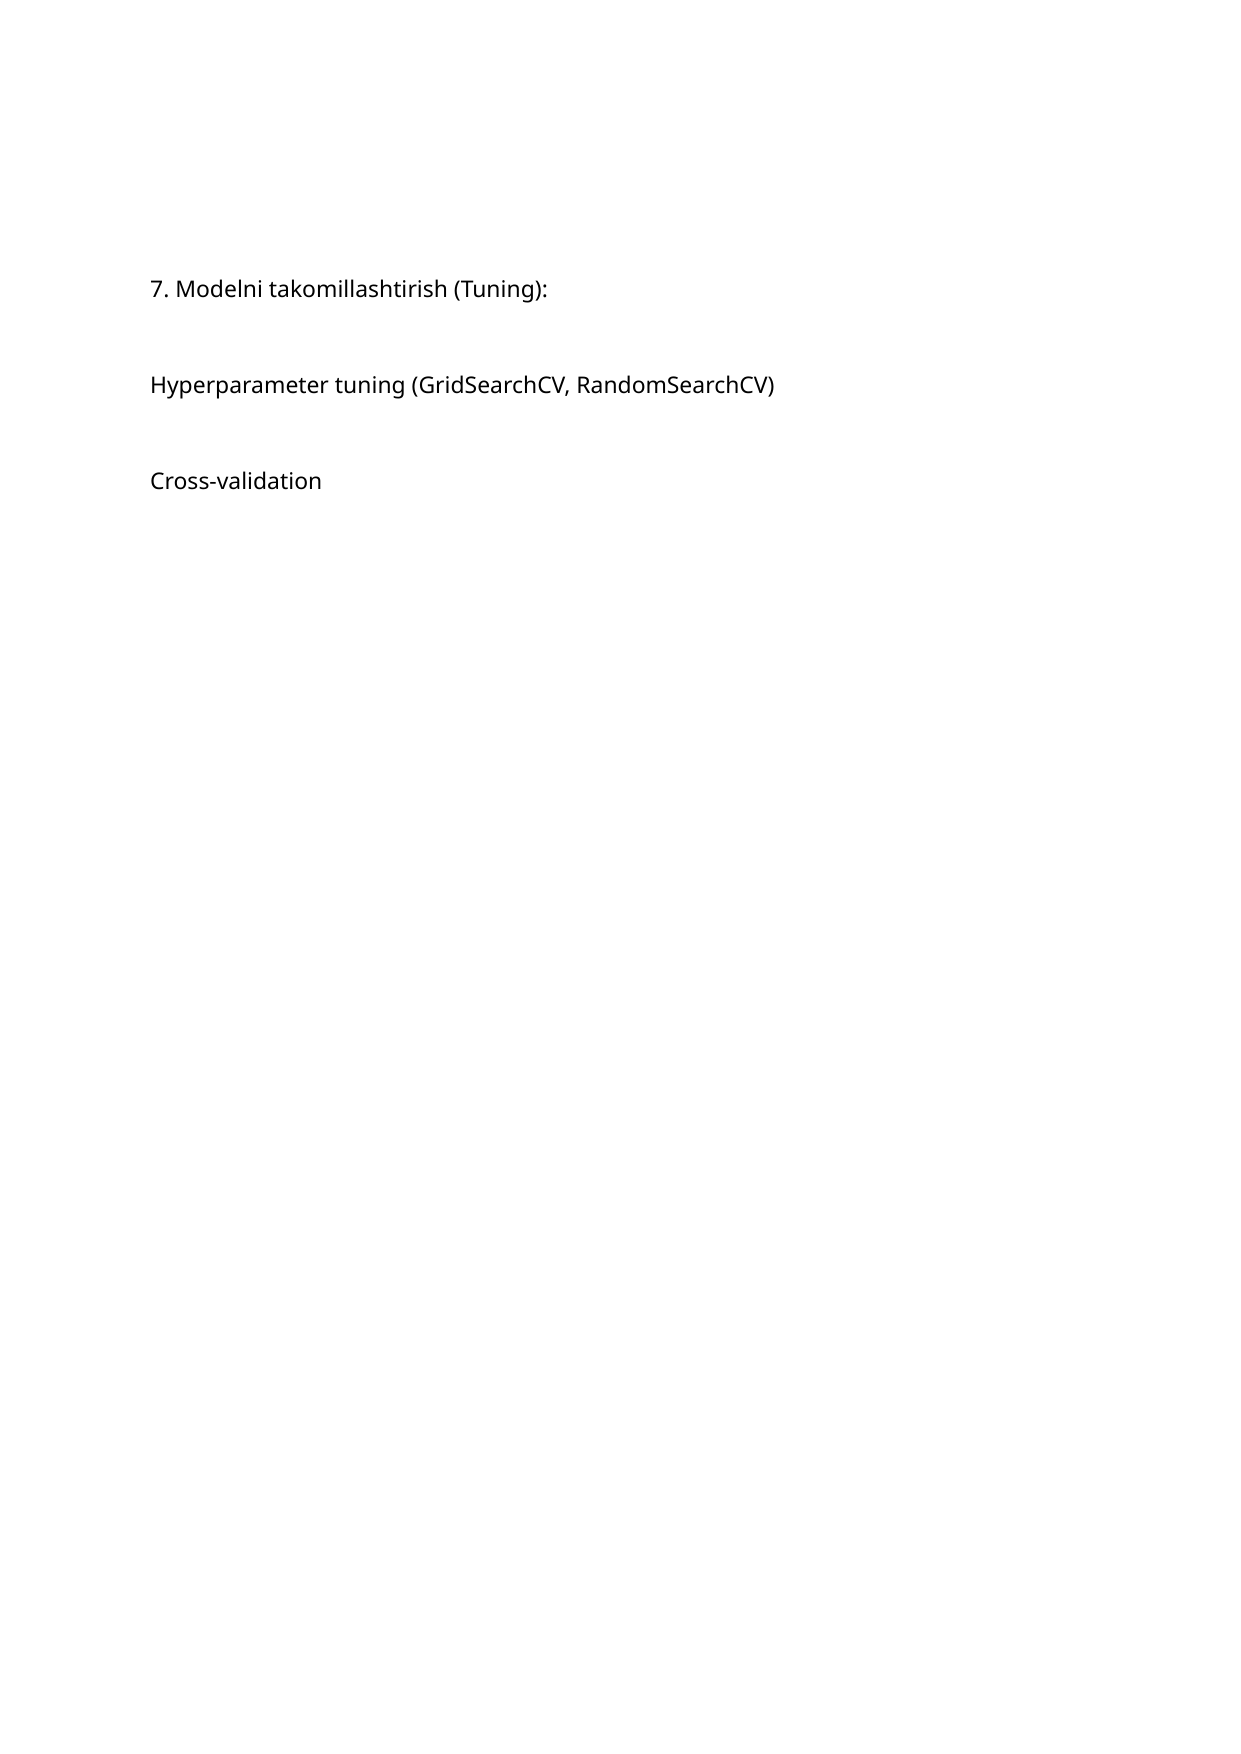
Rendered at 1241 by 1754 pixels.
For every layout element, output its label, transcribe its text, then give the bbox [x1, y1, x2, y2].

text Cross-validation [150, 465, 1090, 496]
text Hyperparameter tuning (GridSearchCV, RandomSearchCV) [150, 369, 1090, 400]
text 7. Modelni takomillashtirish (Tuning): [150, 273, 1090, 304]
